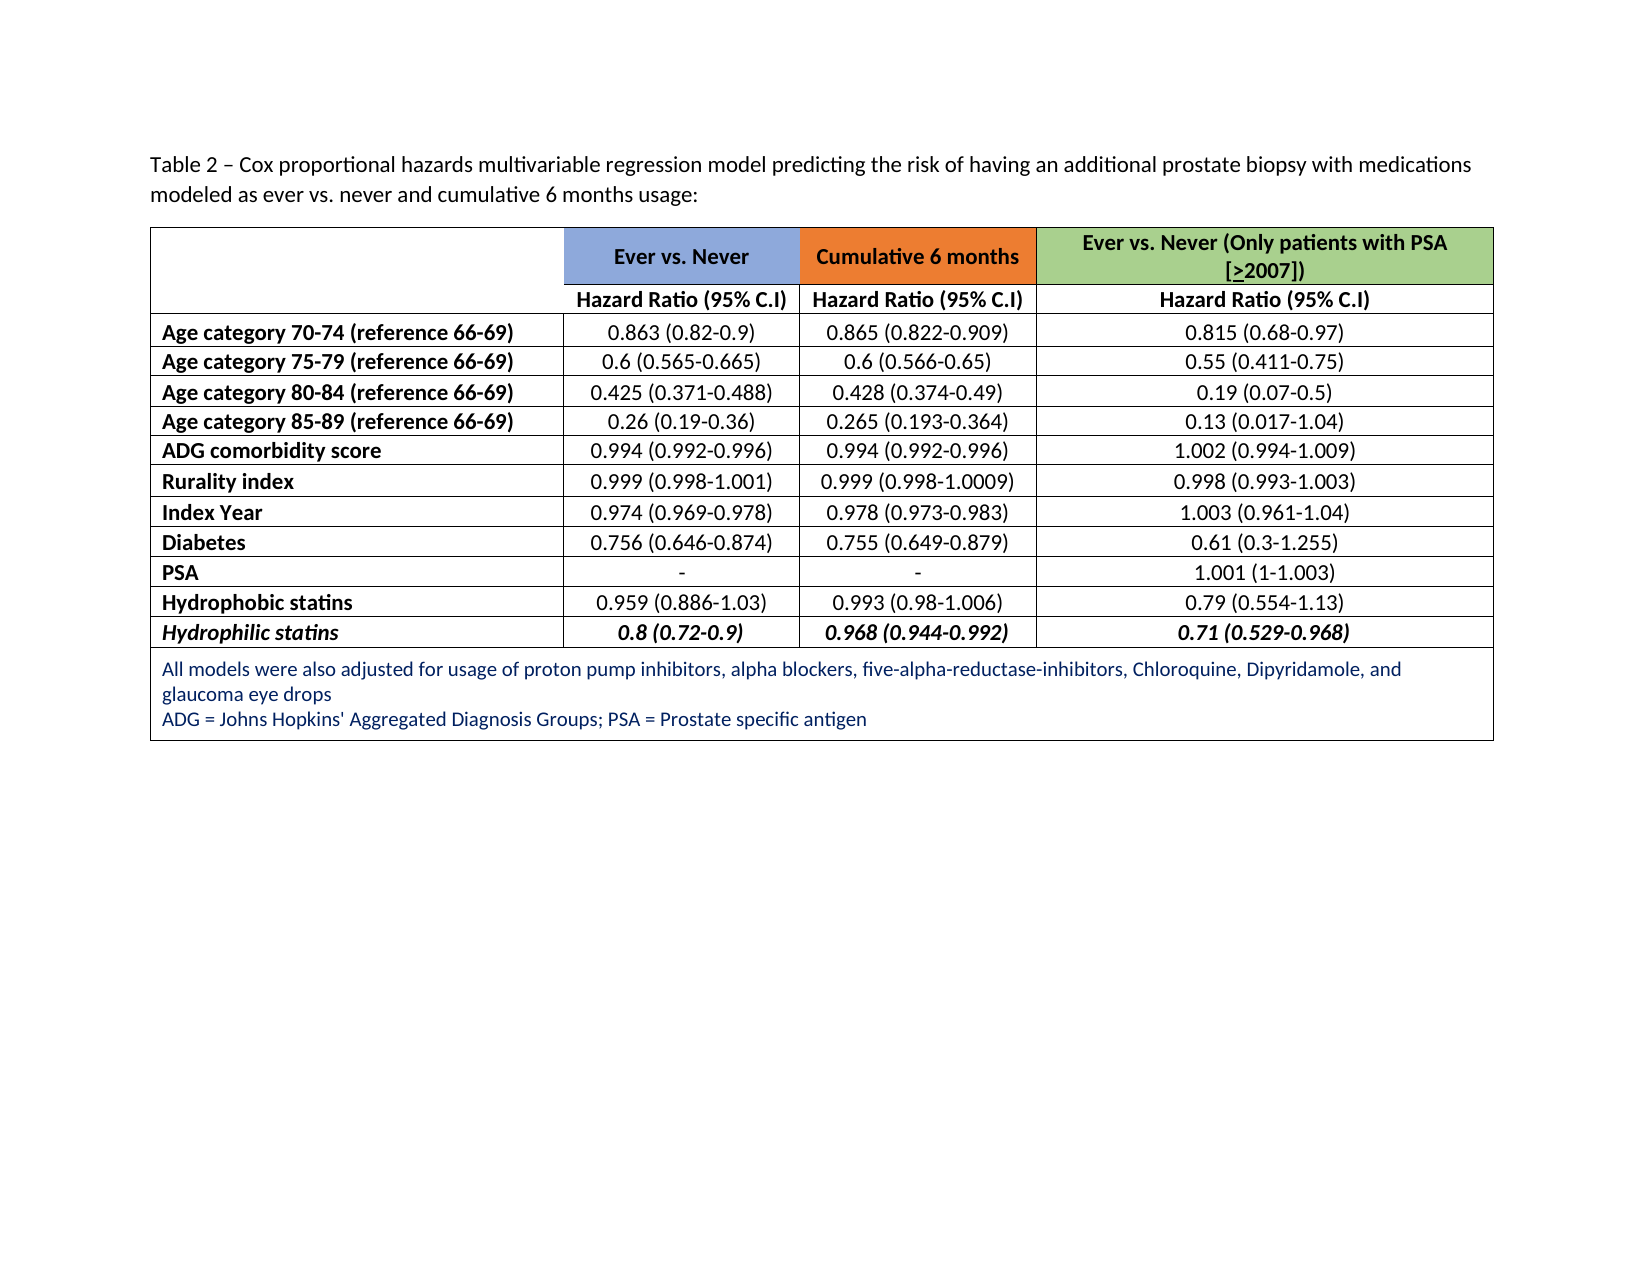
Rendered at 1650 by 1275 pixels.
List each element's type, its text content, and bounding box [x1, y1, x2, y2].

table_cell 0.26 (0.19-0.36) [564, 407, 799, 435]
table_cell 0.999 (0.998-1.001) [564, 465, 799, 496]
table_cell - [800, 557, 1036, 586]
table_cell 0.55 (0.411-0.75) [1037, 347, 1493, 375]
table_cell 0.756 (0.646-0.874) [564, 527, 799, 556]
table_cell 1.002 (0.994-1.009) [1037, 436, 1493, 464]
table_cell 0.265 (0.193-0.364) [800, 407, 1036, 435]
table_cell - [564, 557, 799, 586]
table_cell 1.001 (1-1.003) [1037, 557, 1493, 586]
table_header Cumulative 6 months [800, 228, 1036, 284]
table_cell 0.993 (0.98-1.006) [800, 587, 1036, 616]
table_header [151, 228, 564, 313]
table_cell Hazard Ratio (95% C.I) [800, 285, 1036, 313]
table_cell 0.994 (0.992-0.996) [800, 436, 1036, 464]
table_cell 0.425 (0.371-0.488) [564, 376, 799, 406]
table_cell Index Year [151, 497, 563, 526]
table_cell ADG comorbidity score [151, 436, 563, 464]
table_cell Hydrophilic statins [151, 617, 563, 647]
table_cell All models were also adjusted for usage of proton pump inhibitors, alpha blockers, five-alpha-reductase-inhibitors, Chloroquine, Dipyridamole, and glaucoma eye drops ADG = Johns Hopkins' Aggregated Diagnosis Groups; PSA = Prostate specific antigen [151, 648, 1493, 740]
table_header Ever vs. Never (Only patients with PSA [>2007]) [1037, 228, 1493, 284]
table_header Ever vs. Never [564, 228, 800, 284]
table_cell 0.815 (0.68-0.97) [1037, 314, 1493, 346]
text Table 2 – Cox proportional hazards multivariable regression model predicting the risk of having an additional prostate biopsy with medications modeled as ever vs. never and cumulative 6 months usage: [150, 150, 1500, 208]
table_cell 0.6 (0.566-0.65) [800, 347, 1036, 375]
table_cell 0.999 (0.998-1.0009) [800, 465, 1036, 496]
table_cell 0.863 (0.82-0.9) [564, 314, 799, 346]
table_cell Hydrophobic statins [151, 587, 563, 616]
table_cell Rurality index [151, 465, 563, 496]
table_cell 0.998 (0.993-1.003) [1037, 465, 1493, 496]
table_cell 0.19 (0.07-0.5) [1037, 376, 1493, 406]
table_cell 1.003 (0.961-1.04) [1037, 497, 1493, 526]
table_cell 0.974 (0.969-0.978) [564, 497, 799, 526]
table_cell Age category 70-74 (reference 66-69) [151, 314, 563, 346]
table_cell 0.428 (0.374-0.49) [800, 376, 1036, 406]
table_cell PSA [151, 557, 563, 586]
table_cell Diabetes [151, 527, 563, 556]
table_cell Age category 75-79 (reference 66-69) [151, 347, 563, 375]
table_cell Age category 85-89 (reference 66-69) [151, 407, 563, 435]
table_cell Hazard Ratio (95% C.I) [1037, 285, 1493, 313]
table_cell 0.79 (0.554-1.13) [1037, 587, 1493, 616]
table_cell 0.959 (0.886-1.03) [564, 587, 799, 616]
table_cell 0.61 (0.3-1.255) [1037, 527, 1493, 556]
table_cell 0.13 (0.017-1.04) [1037, 407, 1493, 435]
table_cell 0.755 (0.649-0.879) [800, 527, 1036, 556]
table_cell 0.8 (0.72-0.9) [564, 617, 799, 647]
table_cell 0.978 (0.973-0.983) [800, 497, 1036, 526]
table_cell 0.968 (0.944-0.992) [800, 617, 1036, 647]
table_cell Age category 80-84 (reference 66-69) [151, 376, 563, 406]
table_cell Hazard Ratio (95% C.I) [564, 285, 799, 313]
table_cell 0.71 (0.529-0.968) [1037, 617, 1493, 647]
table_cell 0.6 (0.565-0.665) [564, 347, 799, 375]
table_cell 0.865 (0.822-0.909) [800, 314, 1036, 346]
table_cell 0.994 (0.992-0.996) [564, 436, 799, 464]
